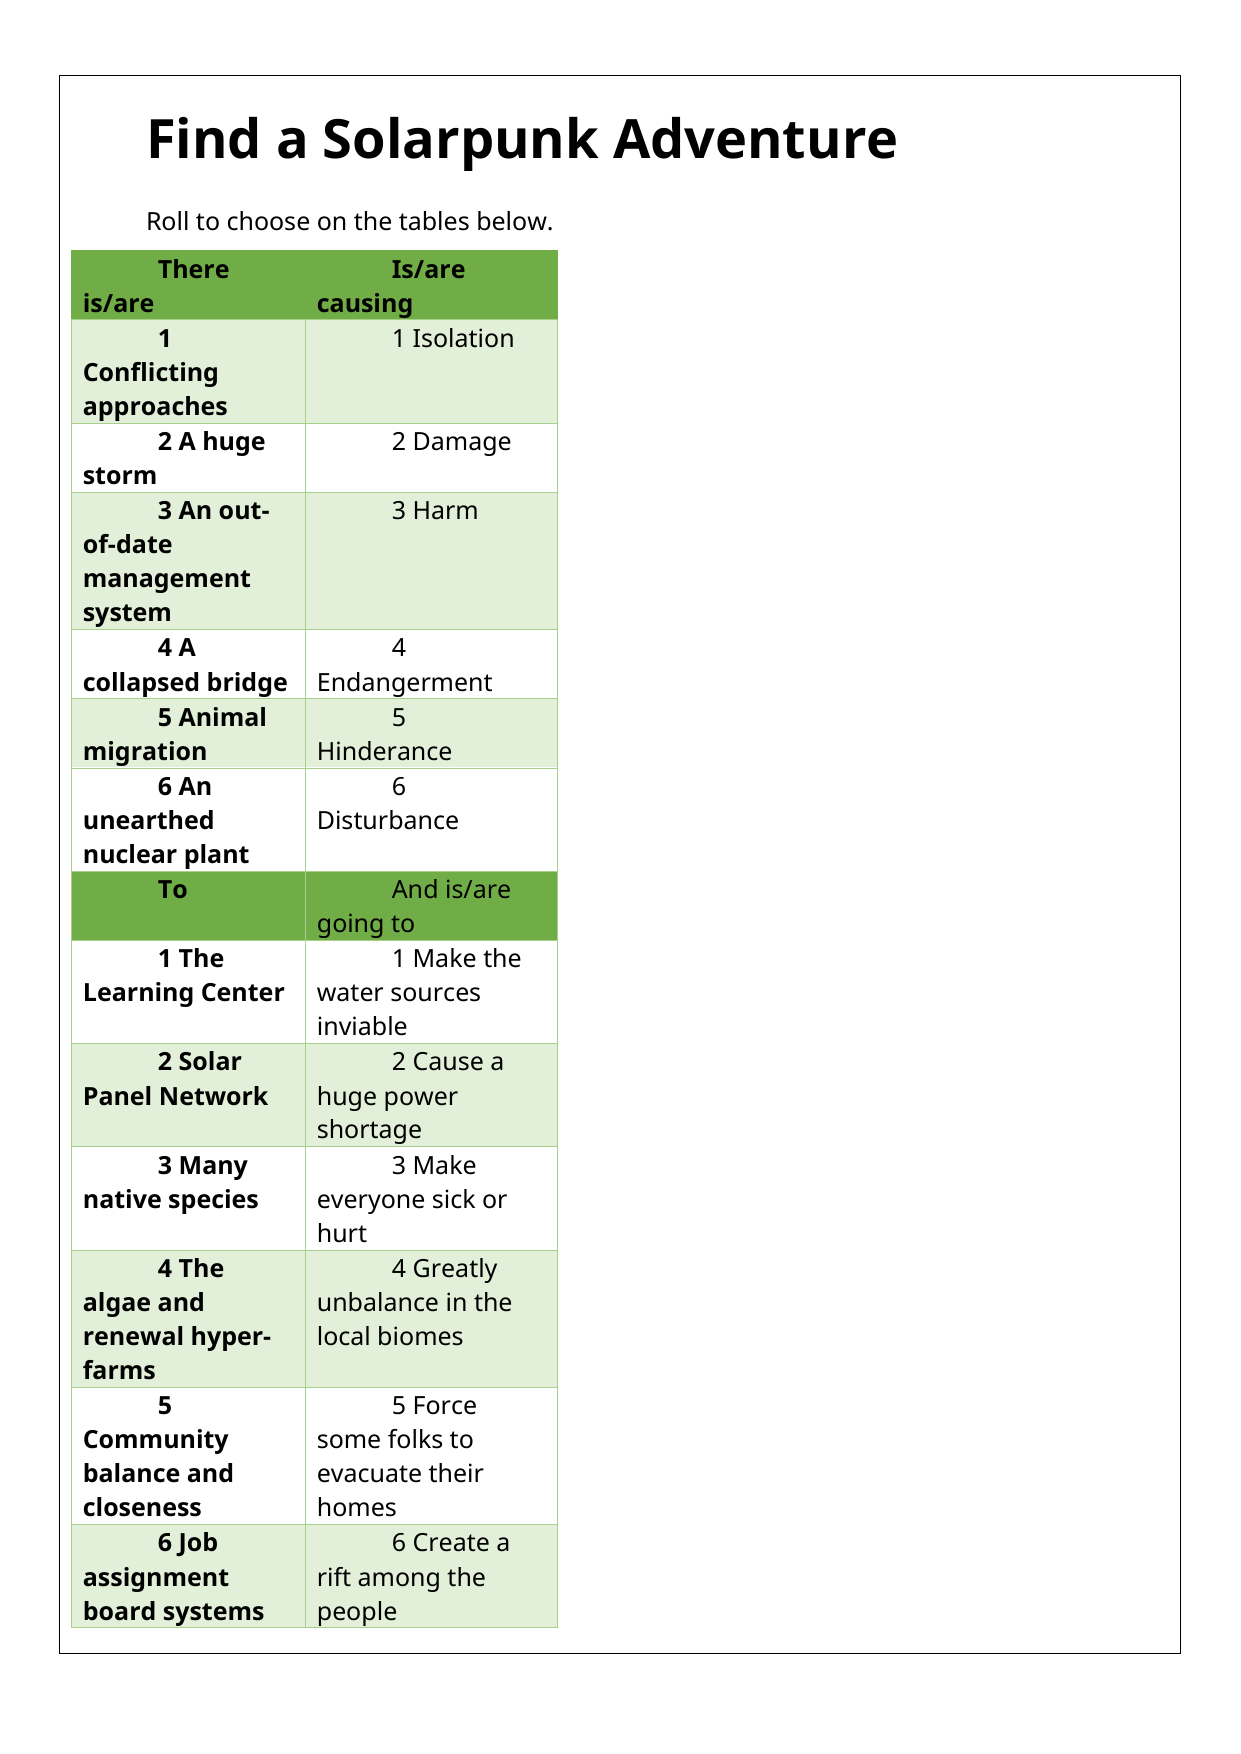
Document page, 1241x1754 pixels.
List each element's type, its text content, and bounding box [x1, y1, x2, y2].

table_cell Find a Solarpunk Adventure Roll to choose on the tables below. [60, 76, 1180, 1653]
